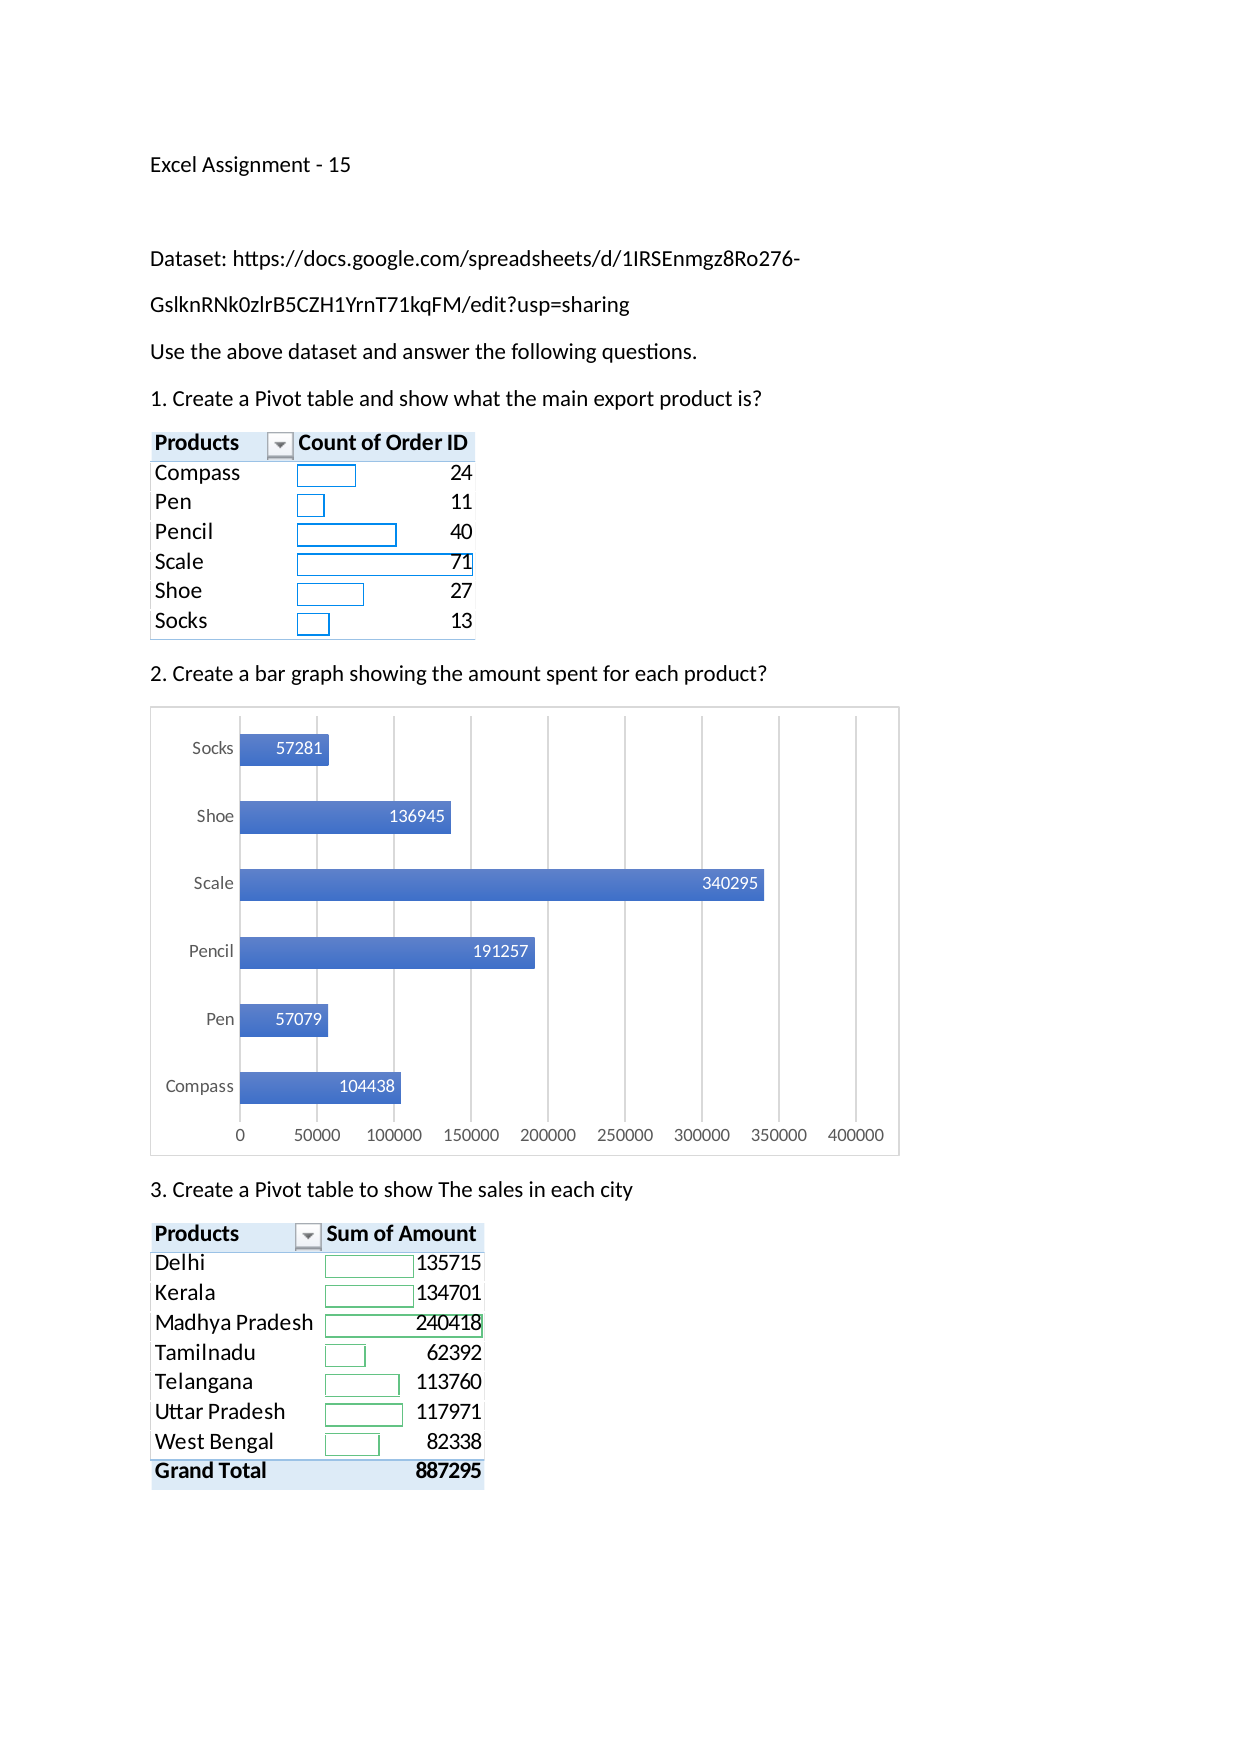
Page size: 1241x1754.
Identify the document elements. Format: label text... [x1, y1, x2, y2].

text 1. Create a Pivot table and show what the main export product is? [150, 384, 1090, 412]
text 2. Create a bar graph showing the amount spent for each product? [150, 659, 1090, 687]
text 3. Create a Pivot table to show The sales in each city [150, 1175, 1090, 1203]
text Dataset: https://docs.google.com/spreadsheets/d/1IRSEnmgz8Ro276- [150, 244, 1090, 272]
text Excel Assignment - 15 [150, 150, 1090, 178]
text GslknRNk0zlrB5CZH1YrnT71kqFM/edit?usp=sharing [150, 291, 1090, 319]
text Use the above dataset and answer the following questions. [150, 337, 1090, 366]
